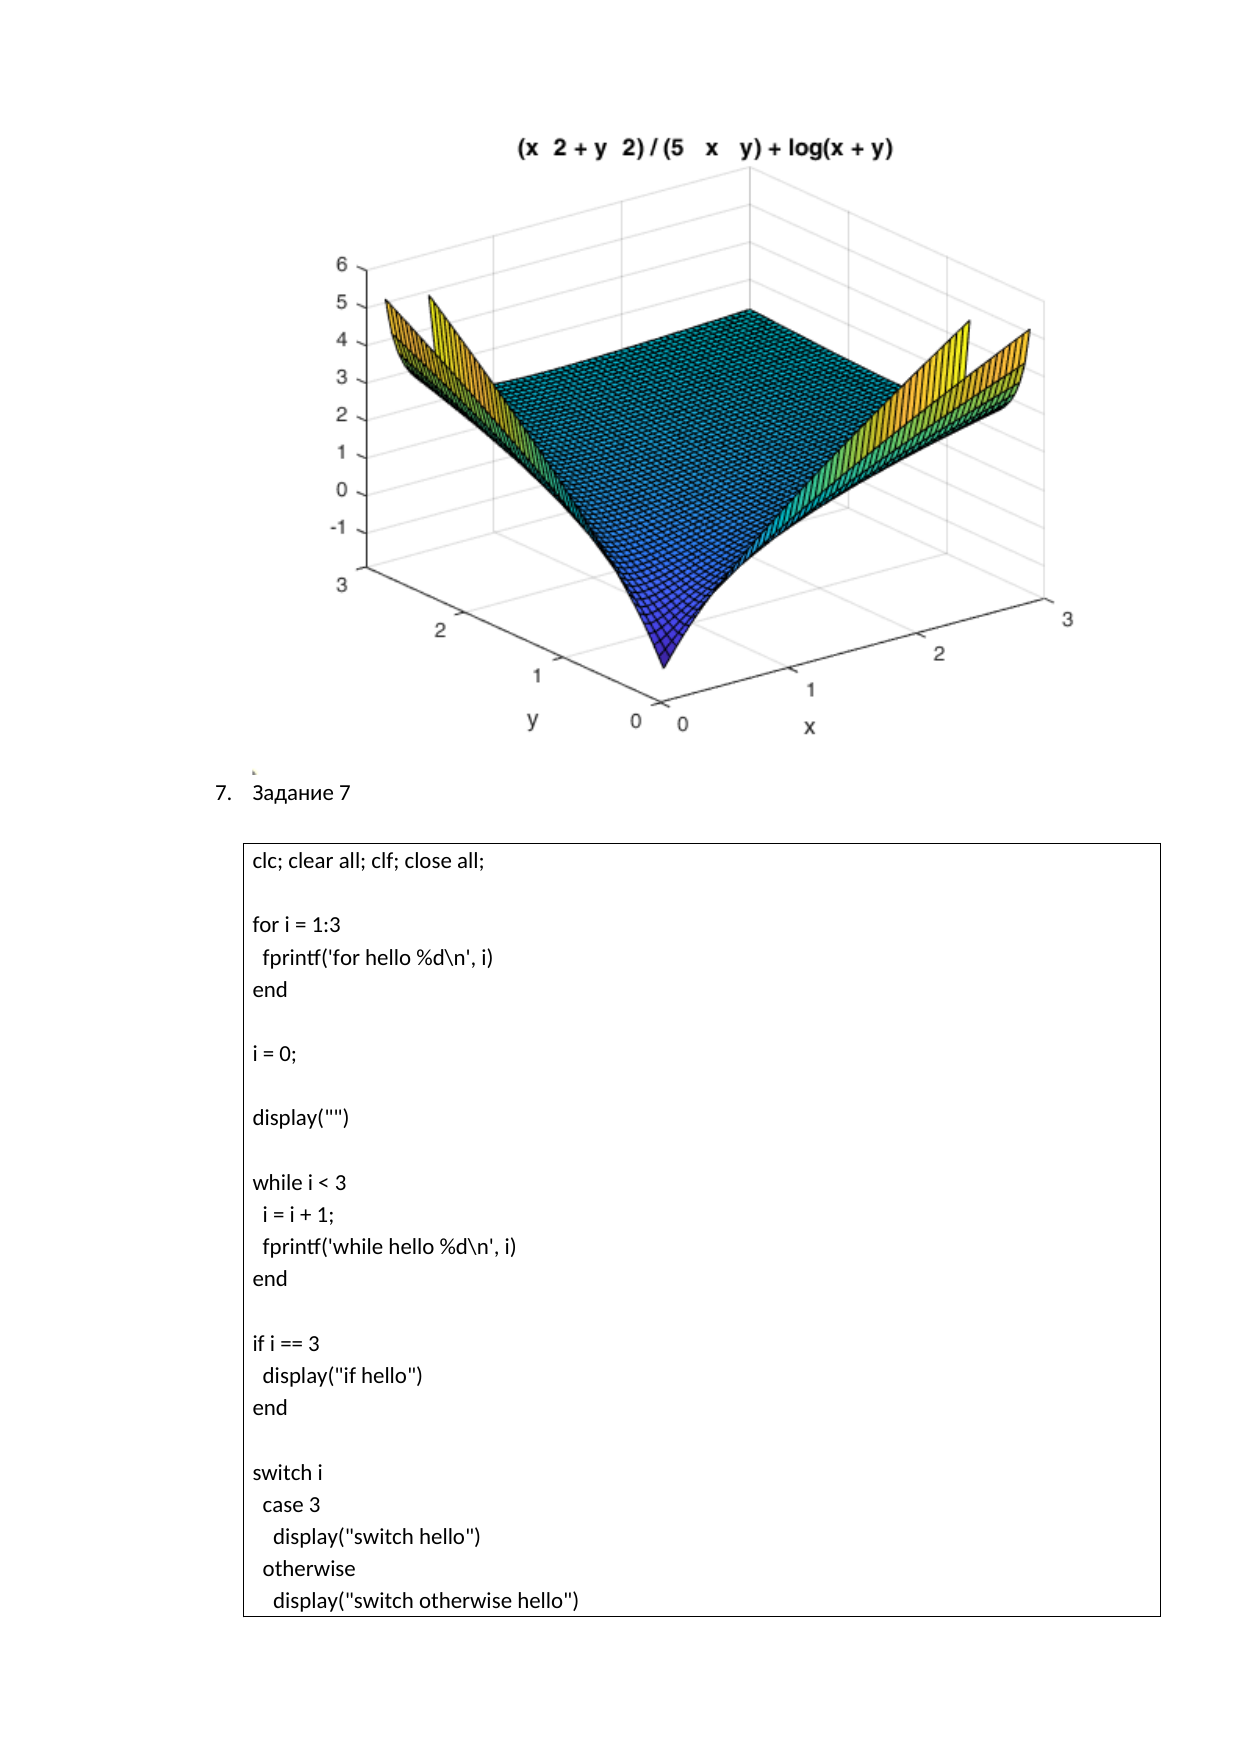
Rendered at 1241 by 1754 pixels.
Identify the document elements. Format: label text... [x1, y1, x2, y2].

list end [244, 1261, 1160, 1292]
list for i = 1:3 [244, 907, 1160, 938]
list fprintf('while hello %d\n', i) [244, 1229, 1160, 1260]
list otherwise [244, 1551, 1160, 1582]
list display("switch hello") [244, 1519, 1160, 1550]
list if i == 3 [244, 1326, 1160, 1357]
list display("if hello") [244, 1358, 1160, 1389]
list i = i + 1; [244, 1197, 1160, 1228]
list while i < 3 [244, 1165, 1160, 1196]
picture [252, 118, 1128, 775]
list end [244, 972, 1160, 1003]
list i = 0; [244, 1036, 1160, 1067]
list end [244, 1390, 1160, 1421]
list fprintf('for hello %d\n', i) [244, 939, 1160, 971]
list case 3 [244, 1487, 1160, 1518]
list clc; clear all; clf; close all; [244, 844, 1160, 874]
list display("") [244, 1100, 1160, 1132]
list display("switch otherwise hello") [244, 1583, 1160, 1616]
list Задание 7 [215, 778, 1152, 807]
list switch i [244, 1454, 1160, 1486]
